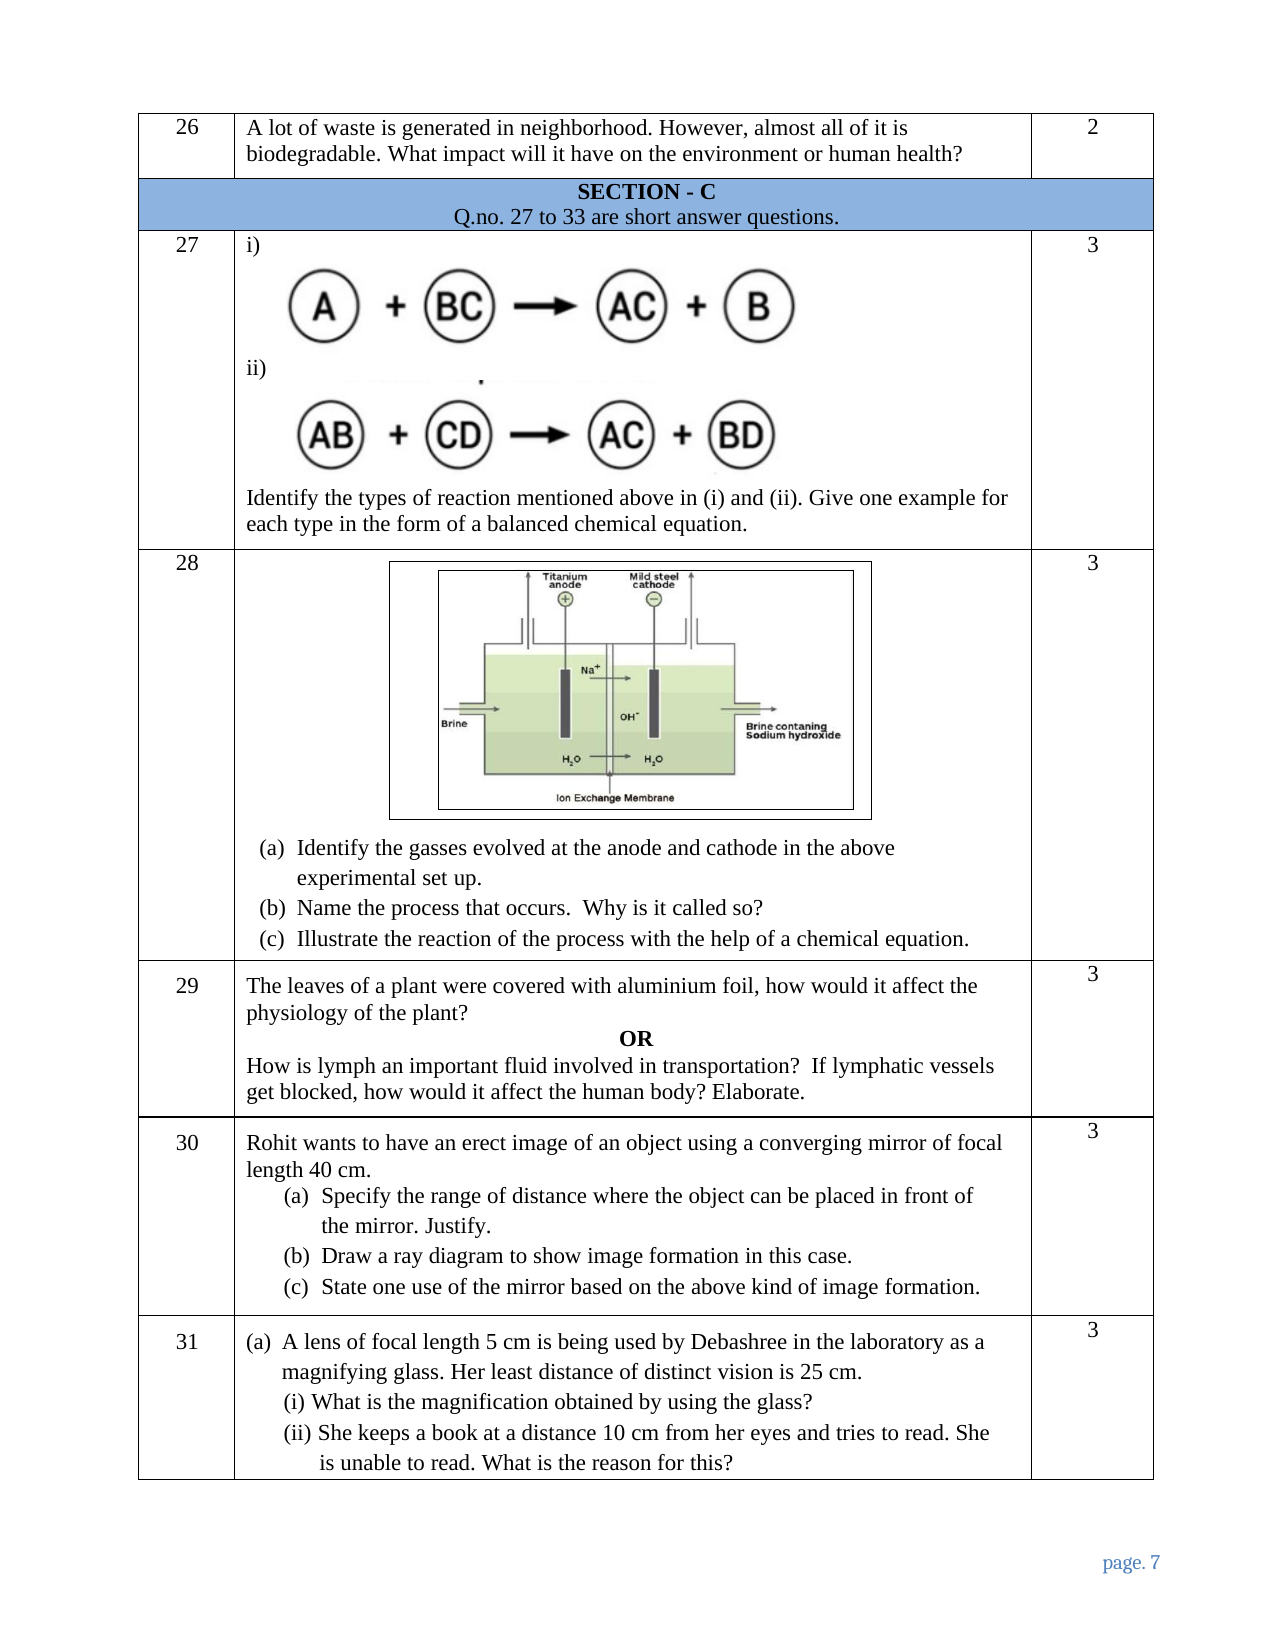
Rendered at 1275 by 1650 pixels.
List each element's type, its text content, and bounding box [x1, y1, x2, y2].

table_cell 29 [139, 961, 234, 1116]
table_cell 3 [1032, 550, 1153, 960]
table_cell Identify the gasses evolved at the anode and cathode in the above experimental set up. Name the process that occurs. Why is it called so? Illustrate the reaction of the process with the help of a chemical equation. [235, 550, 1031, 960]
table_cell 3 [1032, 231, 1153, 549]
table_header 2 [1032, 114, 1153, 178]
table_cell 28 [139, 550, 234, 960]
table_cell 31 [139, 1316, 234, 1479]
table_cell 30 [139, 1118, 234, 1315]
table_cell 3 [1032, 961, 1153, 1116]
table_cell Rohit wants to have an erect image of an object using a converging mirror of focal length 40 cm. Specify the range of distance where the object can be placed in front of the mirror. Justify. Draw a ray diagram to show image formation in this case. State one use of the mirror based on the above kind of image formation. [235, 1118, 1031, 1315]
table_header 26 [139, 114, 234, 178]
table_cell A lens of focal length 5 cm is being used by Debashree in the laboratory as a magnifying glass. Her least distance of distinct vision is 25 cm. What is the magnification obtained by using the glass? She keeps a book at a distance 10 cm from her eyes and tries to read. She is unable to read. What is the reason for this? [235, 1316, 1031, 1479]
table_cell 27 [139, 231, 234, 549]
table_cell i) ii) Identify the types of reaction mentioned above in (i) and (ii). Give one example for each type in the form of a balanced chemical equation. [235, 231, 1031, 549]
table_cell 3 [1032, 1316, 1153, 1479]
picture [294, 380, 780, 480]
table_cell The leaves of a plant were covered with aluminium foil, how would it affect the physiology of the plant? OR How is lymph an important fluid involved in transportation? If lymphatic vessels get blocked, how would it affect the human body? Elaborate. [235, 961, 1031, 1116]
table_cell 3 [1032, 1118, 1153, 1315]
table_header A lot of waste is generated in neighborhood. However, almost all of it is biodegradable. What impact will it have on the environment or human health? [235, 114, 1031, 178]
picture [285, 257, 800, 354]
table_cell SECTION - C Q.no. 27 to 33 are short answer questions. [139, 179, 1153, 230]
